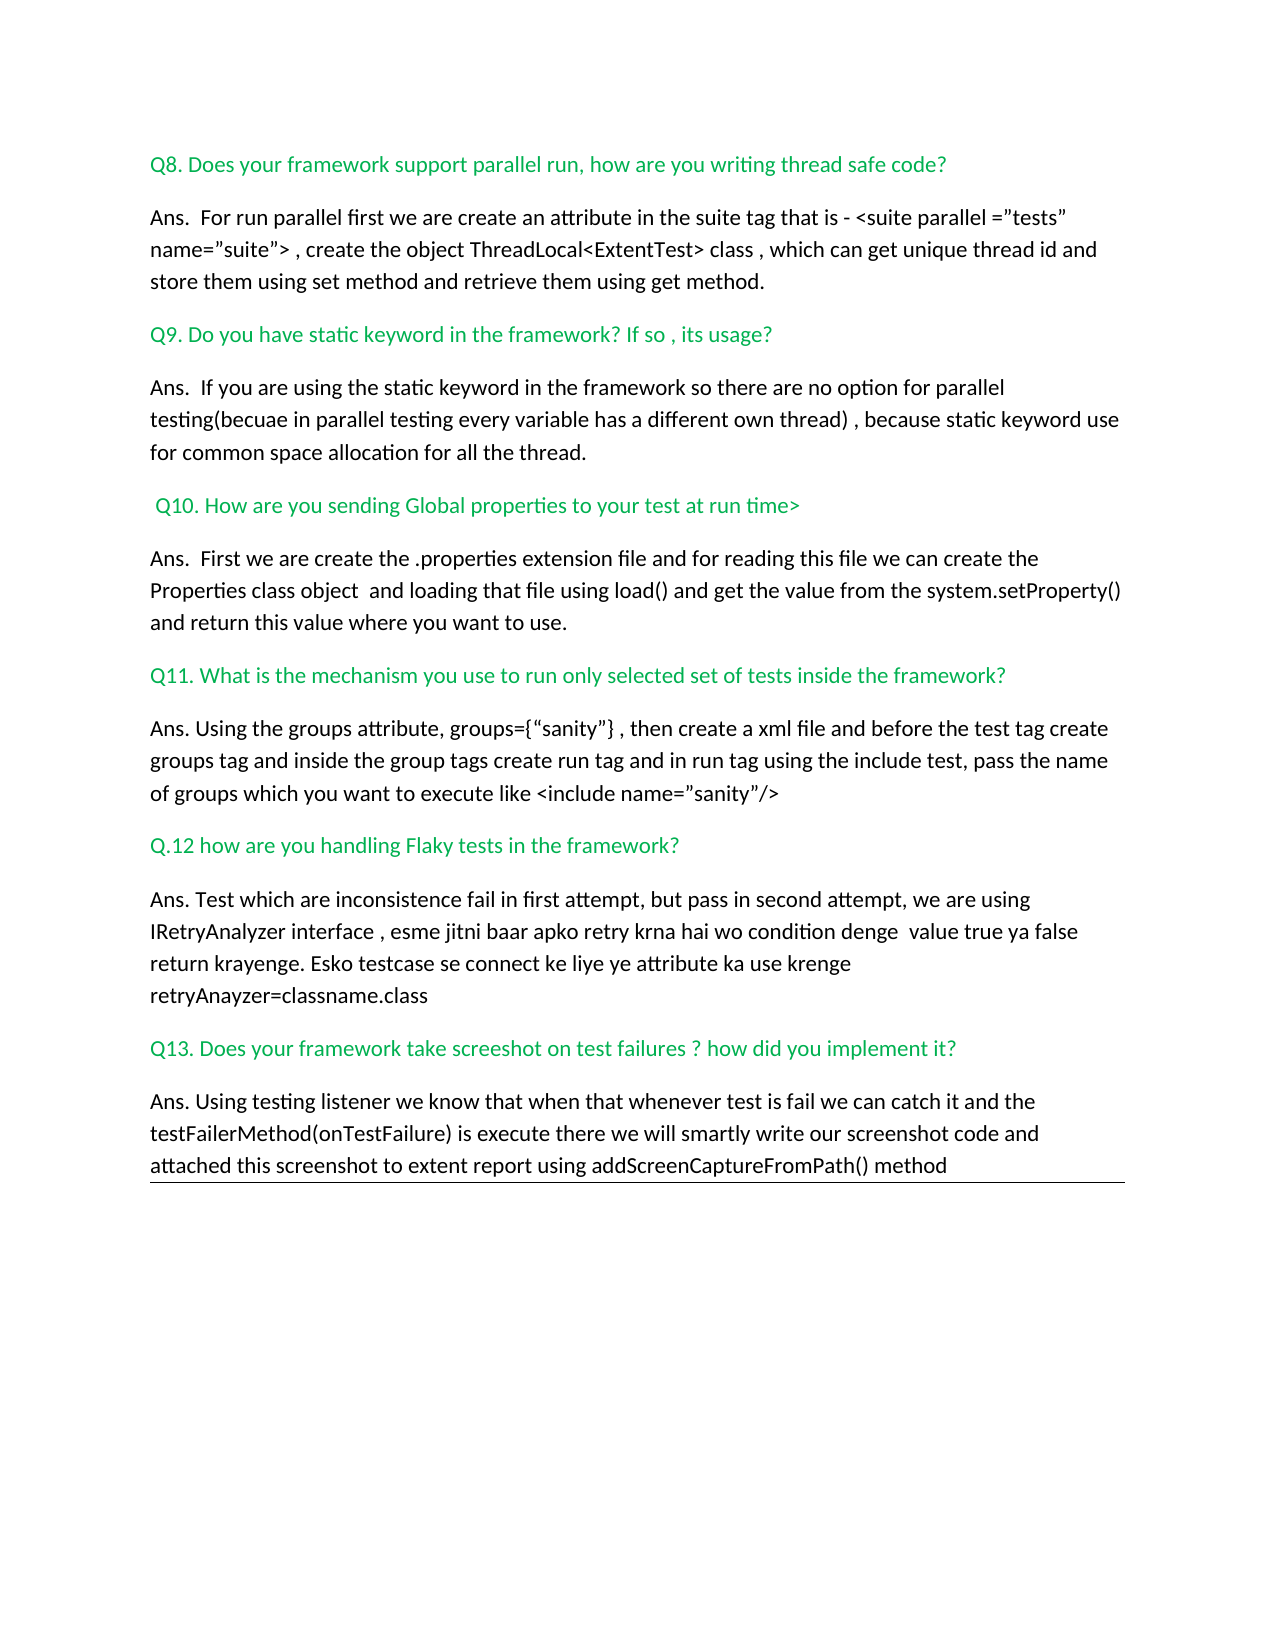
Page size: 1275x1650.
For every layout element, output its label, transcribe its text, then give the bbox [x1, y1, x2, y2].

text Ans. Test which are inconsistence fail in first attempt, but pass in second attempt, we are using IRetryAnalyzer interface , esme jitni baar apko retry krna hai wo condition denge value true ya false return krayenge. Esko testcase se connect ke liye ye attribute ka use krenge retryAnayzer=classname.class [150, 885, 1125, 1009]
text Q11. What is the mechanism you use to run only selected set of tests inside the framework? [150, 661, 1125, 689]
text Ans. First we are create the .properties extension file and for reading this file we can create the Properties class object and loading that file using load() and get the value from the system.setProperty() and return this value where you want to use. [150, 544, 1125, 636]
text Q13. Does your framework take screeshot on test failures ? how did you implement it? [150, 1034, 1125, 1062]
text Q10. How are you sending Global properties to your test at run time> [150, 491, 1125, 519]
text Ans. Using the groups attribute, groups={“sanity”} , then create a xml file and before the test tag create groups tag and inside the group tags create run tag and in run tag using the include test, pass the name of groups which you want to execute like <include name=”sanity”/> [150, 714, 1125, 807]
text Ans. Using testing listener we know that when that whenever test is fail we can catch it and the testFailerMethod(onTestFailure) is execute there we will smartly write our screenshot code and attached this screenshot to extent report using addScreenCaptureFromPath() method [150, 1087, 1125, 1182]
text Ans. If you are using the static keyword in the framework so there are no option for parallel testing(becuae in parallel testing every variable has a different own thread) , because static keyword use for common space allocation for all the thread. [150, 373, 1125, 466]
text Q9. Do you have static keyword in the framework? If so , its usage? [150, 320, 1125, 348]
text Ans. For run parallel first we are create an attribute in the suite tag that is - <suite parallel =”tests” name=”suite”> , create the object ThreadLocal<ExtentTest> class , which can get unique thread id and store them using set method and retrieve them using get method. [150, 203, 1125, 295]
text Q.12 how are you handling Flaky tests in the framework? [150, 832, 1125, 860]
text Q8. Does your framework support parallel run, how are you writing thread safe code? [150, 150, 1125, 178]
